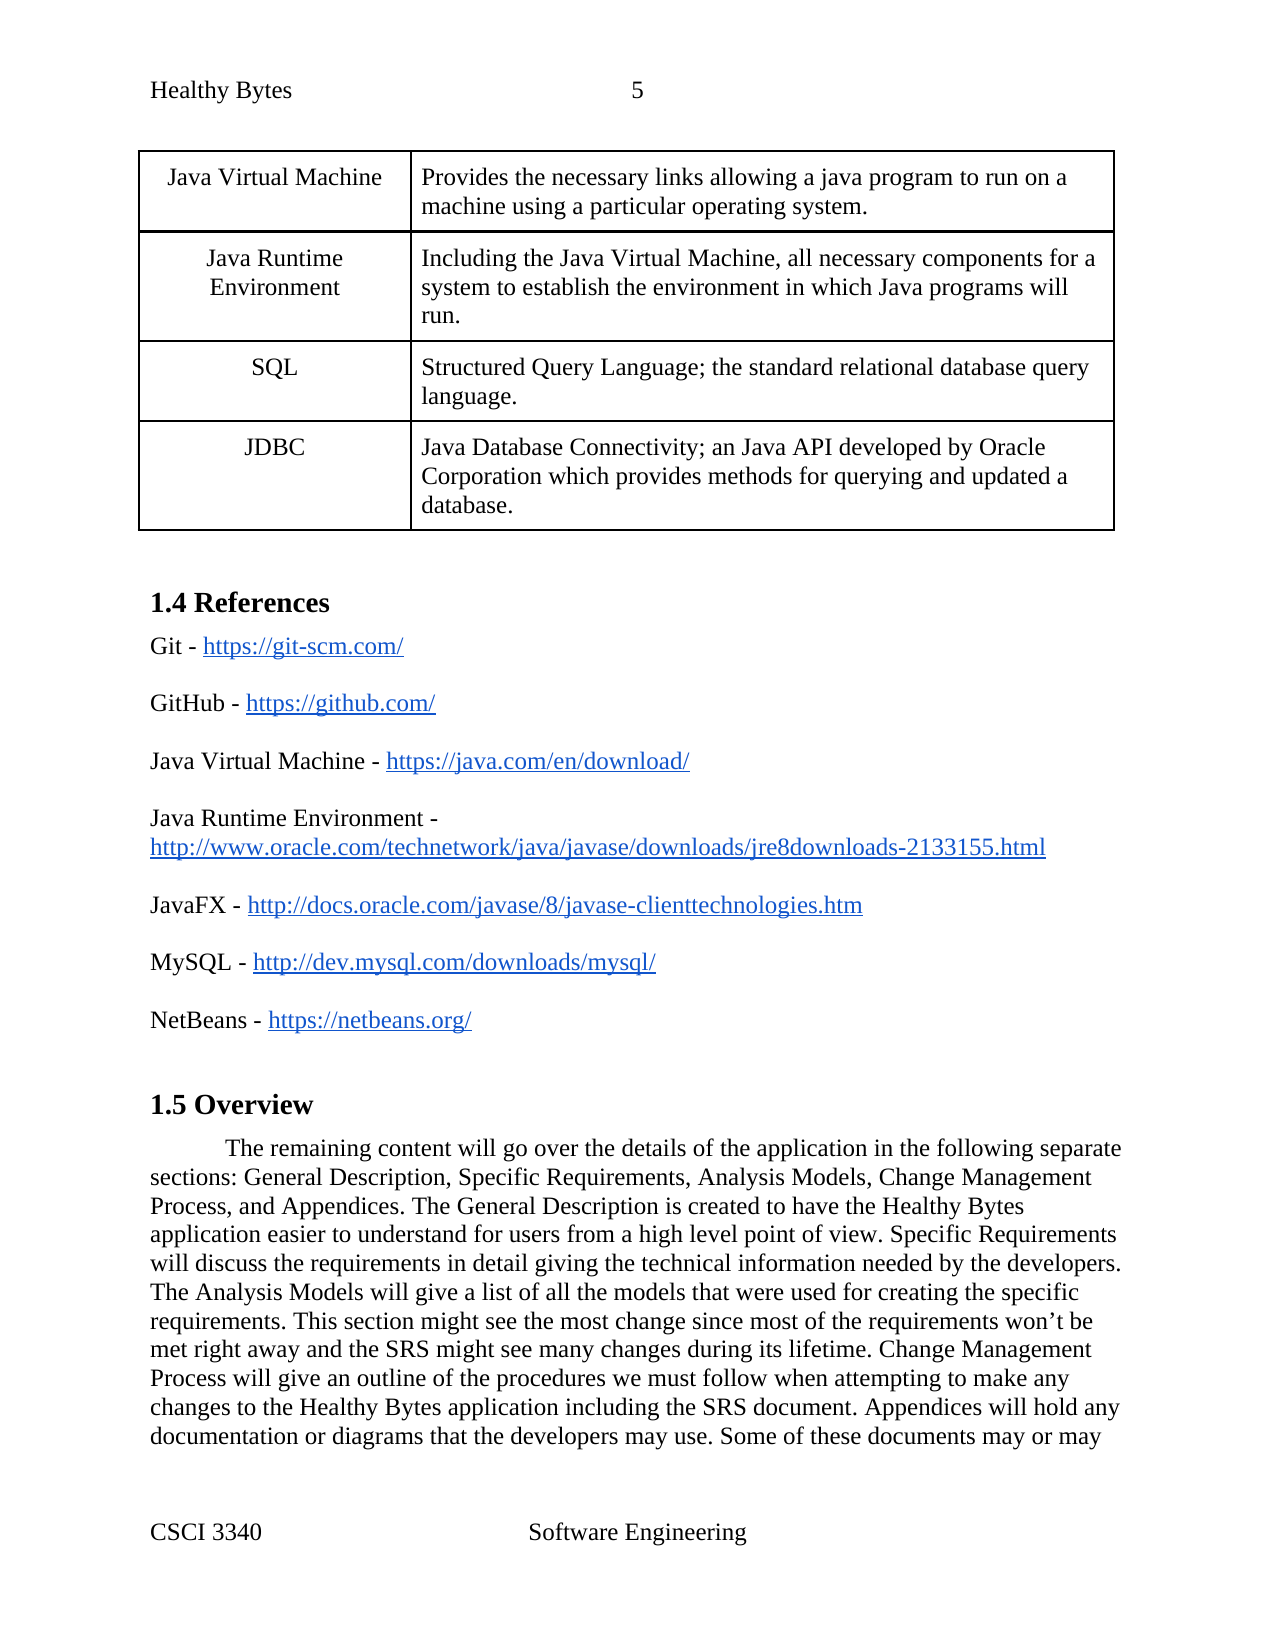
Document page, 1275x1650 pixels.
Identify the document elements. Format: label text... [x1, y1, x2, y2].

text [150, 1133, 1125, 1449]
subtitle 1.5 Overview [150, 1087, 1125, 1121]
table_cell Java Runtime Environment [140, 233, 410, 339]
text GitHub - https://github.com/ [150, 688, 1125, 717]
text NetBeans - https://netbeans.org/ [150, 1005, 1125, 1033]
table_cell JDBC [140, 422, 410, 529]
table_cell SQL [140, 342, 410, 420]
text JavaFX - http://docs.oracle.com/javase/8/javase-clienttechnologies.htm [150, 890, 1125, 918]
text Java Runtime Environment - http://www.oracle.com/technetwork/java/javase/downloads/jre8downloads-2133155.html [150, 803, 1125, 861]
subtitle 1.4 References [150, 585, 1125, 618]
text Git - https://git-scm.com/ [150, 631, 1125, 660]
table_cell Including the Java Virtual Machine, all necessary components for a system to establish the environment in which Java programs will run. [412, 233, 1113, 339]
table_cell Provides the necessary links allowing a java program to run on a machine using a particular operating system. [412, 152, 1113, 230]
table_cell Java Virtual Machine [140, 152, 410, 230]
table_cell Java Database Connectivity; an Java API developed by Oracle Corporation which provides methods for querying and updated a database. [412, 422, 1113, 529]
text Java Virtual Machine - https://java.com/en/download/ [150, 746, 1125, 775]
text MySQL - http://dev.mysql.com/downloads/mysql/ [150, 947, 1125, 976]
table_cell Structured Query Language; the standard relational database query language. [412, 342, 1113, 420]
